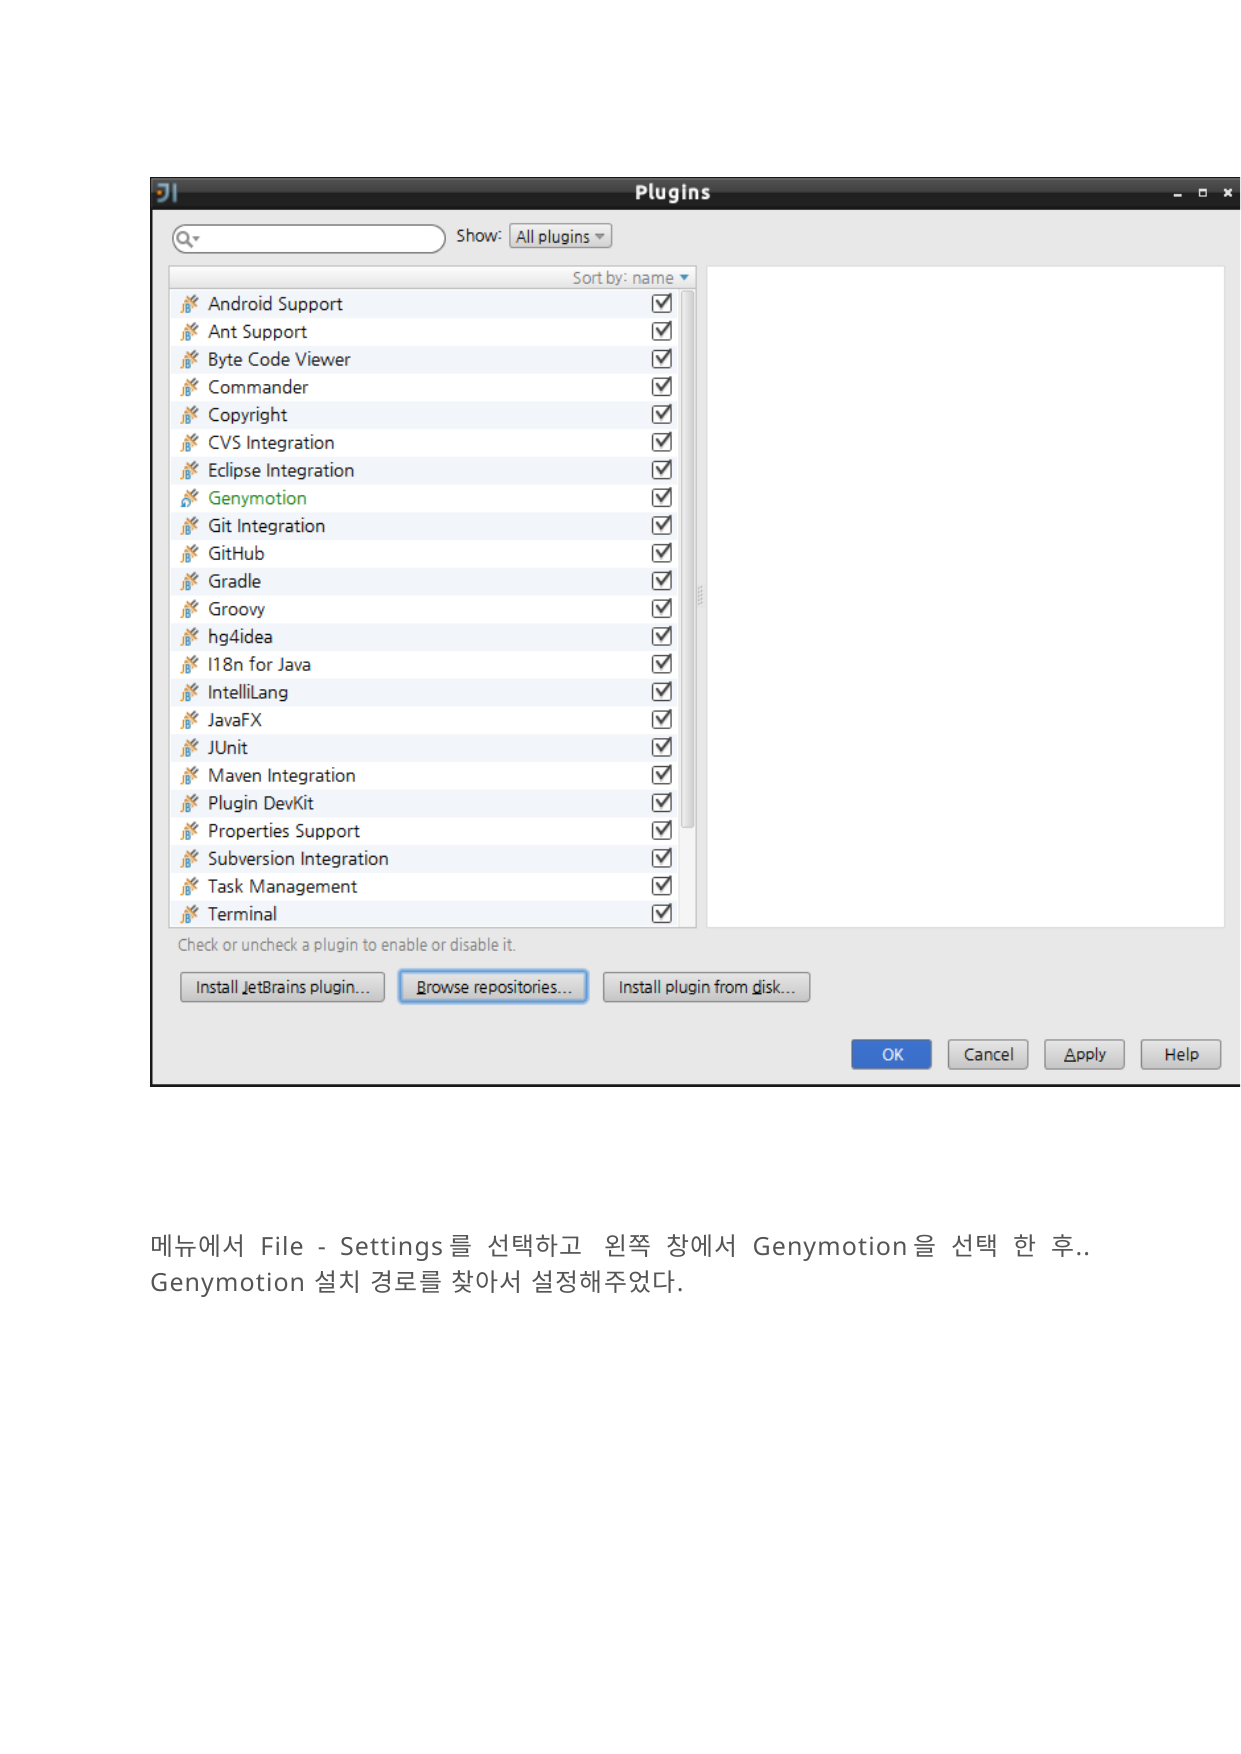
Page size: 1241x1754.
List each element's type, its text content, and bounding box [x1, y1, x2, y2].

text 메뉴에서 File - Settings를 선택하고 왼쪽 창에서 Genymotion을 선택 한 후.. Genymotion 설치 경로를 찾아서 설정해주었다. [150, 1226, 1090, 1299]
picture [150, 177, 1241, 1087]
